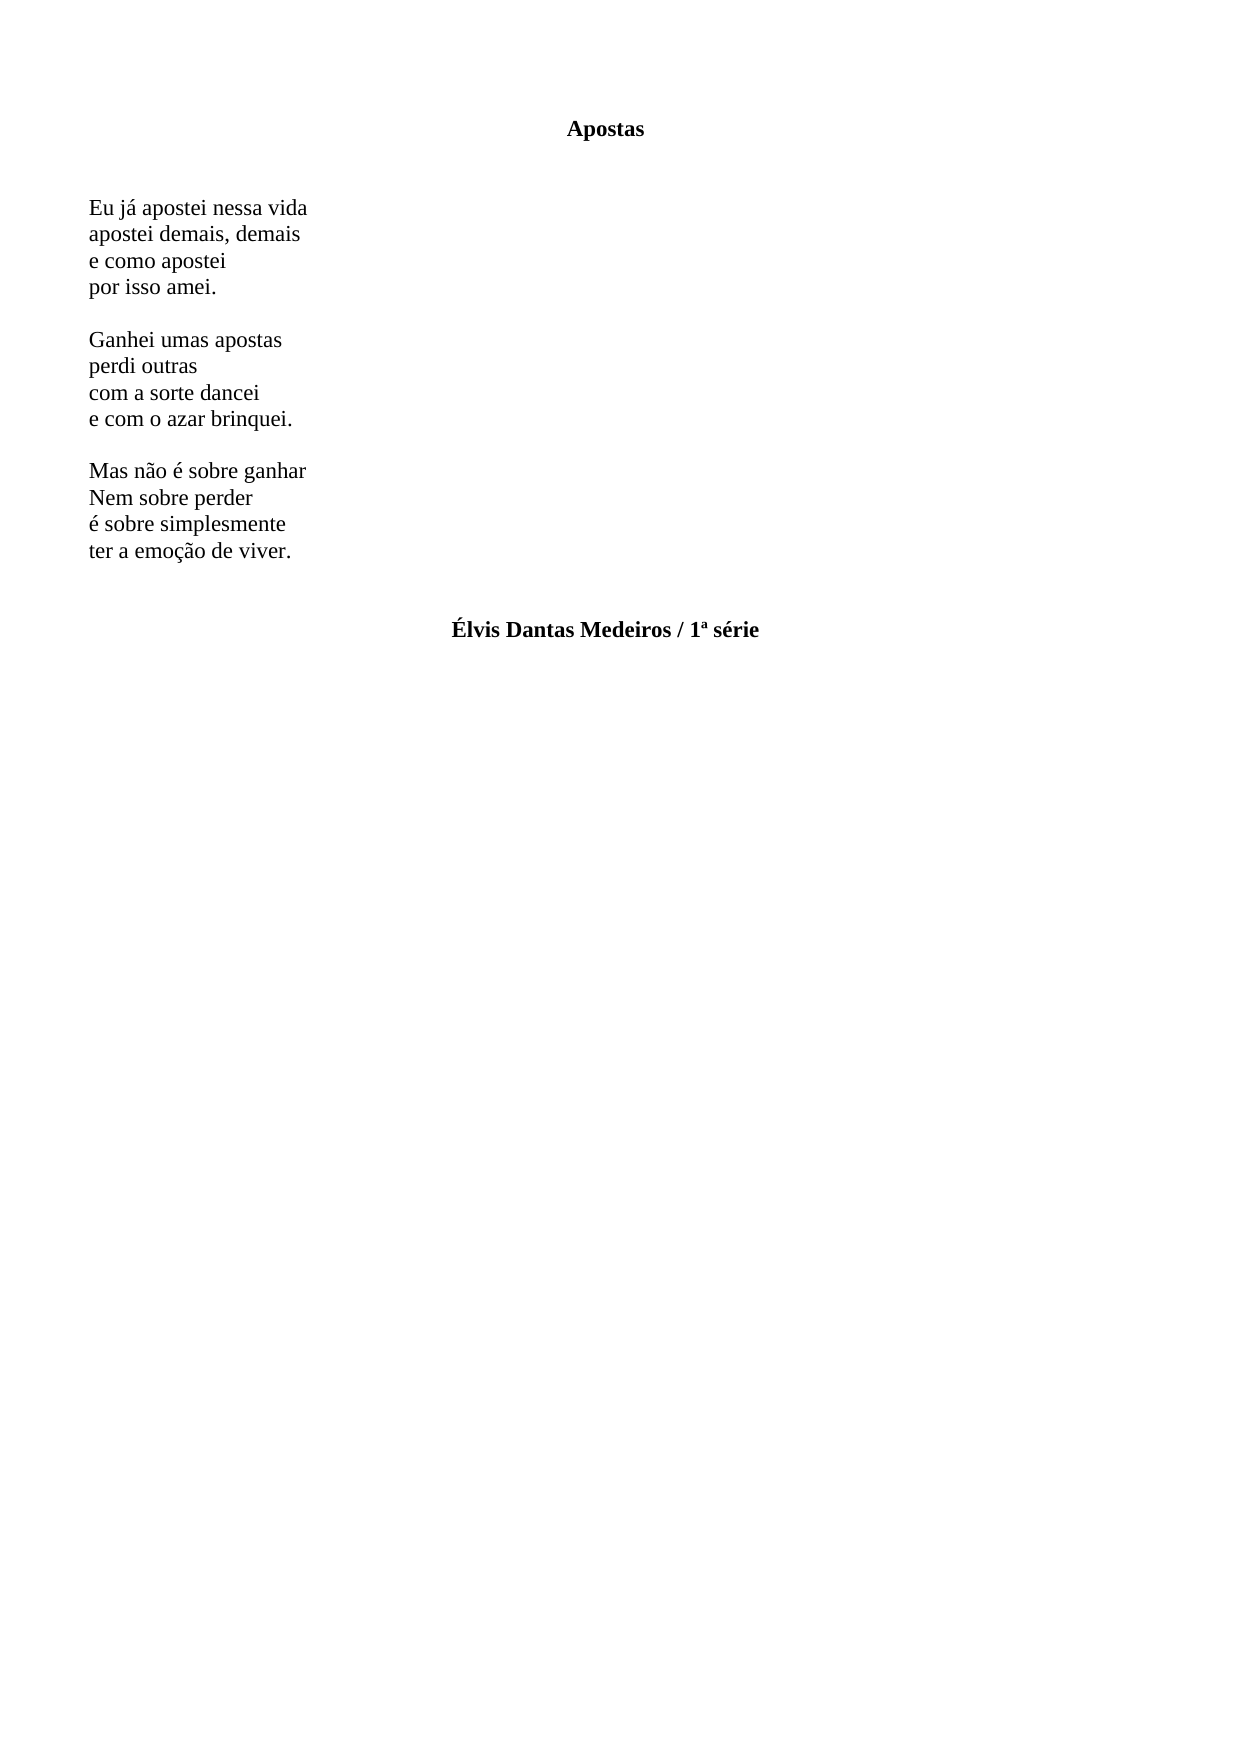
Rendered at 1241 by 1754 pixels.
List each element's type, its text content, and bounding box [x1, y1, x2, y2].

text e com o azar brinquei. [89, 405, 1122, 431]
text é sobre simplesmente [89, 510, 1122, 537]
text por isso amei. [89, 273, 1122, 299]
text Nem sobre perder [89, 484, 1122, 510]
text Eu já apostei nessa vida [89, 194, 1122, 220]
text Mas não é sobre ganhar [89, 458, 1122, 484]
text perdi outras [89, 352, 1122, 378]
text com a sorte dancei [89, 378, 1122, 405]
text Ganhei umas apostas [89, 326, 1122, 352]
text ter a emoção de viver. [89, 537, 1122, 563]
text Élvis Dantas Medeiros / 1ª série [89, 616, 1122, 642]
text e como apostei [89, 247, 1122, 273]
text apostei demais, demais [89, 220, 1122, 247]
text Apostas [89, 115, 1122, 141]
